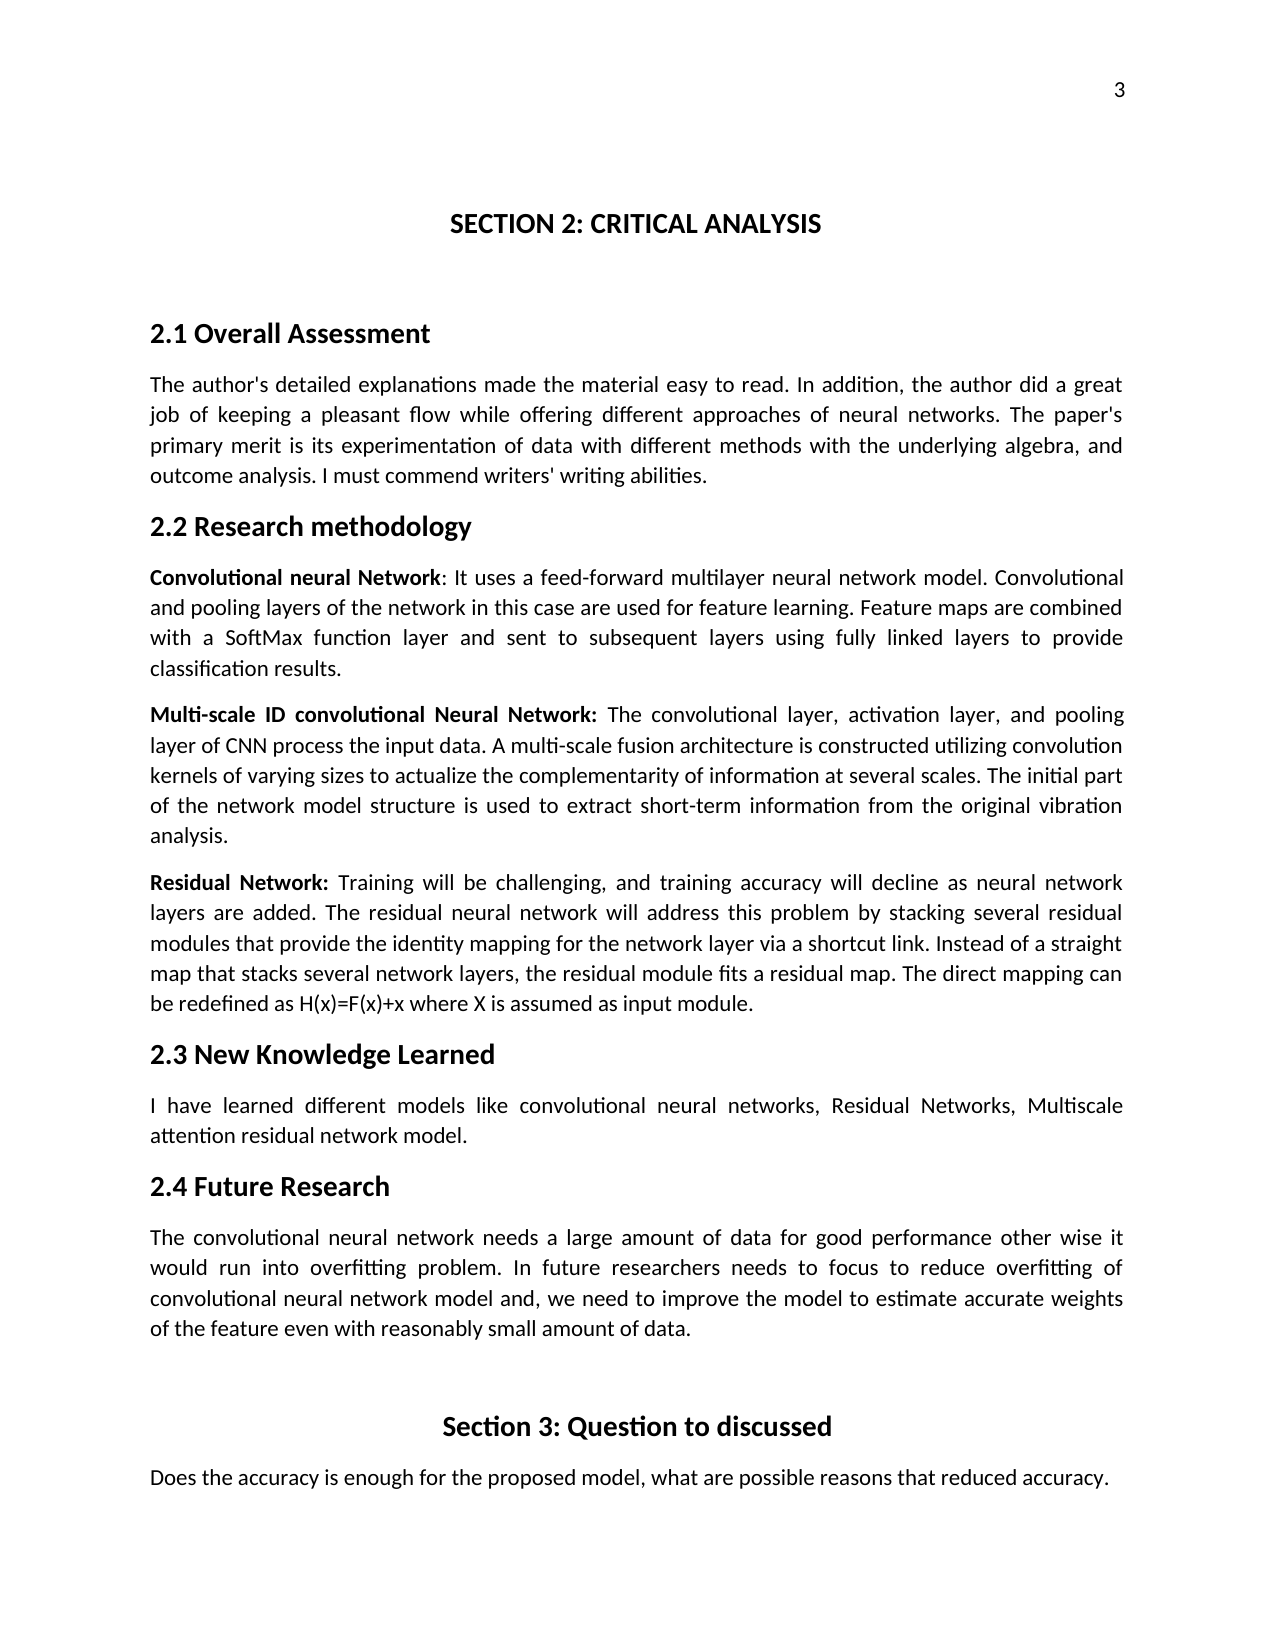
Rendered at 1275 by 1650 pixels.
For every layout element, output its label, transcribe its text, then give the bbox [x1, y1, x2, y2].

text Section 3: Question to discussed [150, 1408, 1125, 1443]
text Convolutional neural Network: It uses a feed-forward multilayer neural network model. Convolutional and pooling layers of the network in this case are used for feature learning. Feature maps are combined with a SoftMax function layer and sent to subsequent layers using fully linked layers to provide classification results. [150, 563, 1125, 682]
text The author's detailed explanations made the material easy to read. In addition, the author did a great job of keeping a pleasant flow while offering different approaches of neural networks. The paper's primary merit is its experimentation of data with different methods with the underlying algebra, and outcome analysis. I must commend writers' writing abilities. [150, 370, 1125, 489]
text 2.2 Research methodology [150, 508, 1125, 543]
text I have learned different models like convolutional neural networks, Residual Networks, Multiscale attention residual network model. [150, 1091, 1125, 1149]
text 2.3 New Knowledge Learned [150, 1036, 1125, 1072]
text 2.4 Future Research [150, 1168, 1125, 1204]
text Residual Network: Training will be challenging, and training accuracy will decline as neural network layers are added. The residual neural network will address this problem by stacking several residual modules that provide the identity mapping for the network layer via a shortcut link. Instead of a straight map that stacks several network layers, the residual module fits a residual map. The direct mapping can be redefined as H(x)=F(x)+x where X is assumed as input module. [150, 868, 1125, 1017]
text Multi-scale ID convolutional Neural Network: The convolutional layer, activation layer, and pooling layer of CNN process the input data. A multi-scale fusion architecture is constructed utilizing convolution kernels of varying sizes to actualize the complementarity of information at several scales. The initial part of the network model structure is used to extract short-term information from the original vibration analysis. [150, 701, 1125, 849]
text The convolutional neural network needs a large amount of data for good performance other wise it would run into overfitting problem. In future researchers needs to focus to reduce overfitting of convolutional neural network model and, we need to improve the model to estimate accurate weights of the feature even with reasonably small amount of data. [150, 1223, 1125, 1342]
text SECTION 2: CRITICAL ANALYSIS [375, 205, 1125, 241]
text Does the accuracy is enough for the proposed model, what are possible reasons that reduced accuracy. [150, 1463, 1125, 1491]
text 2.1 Overall Assessment [150, 315, 1125, 351]
